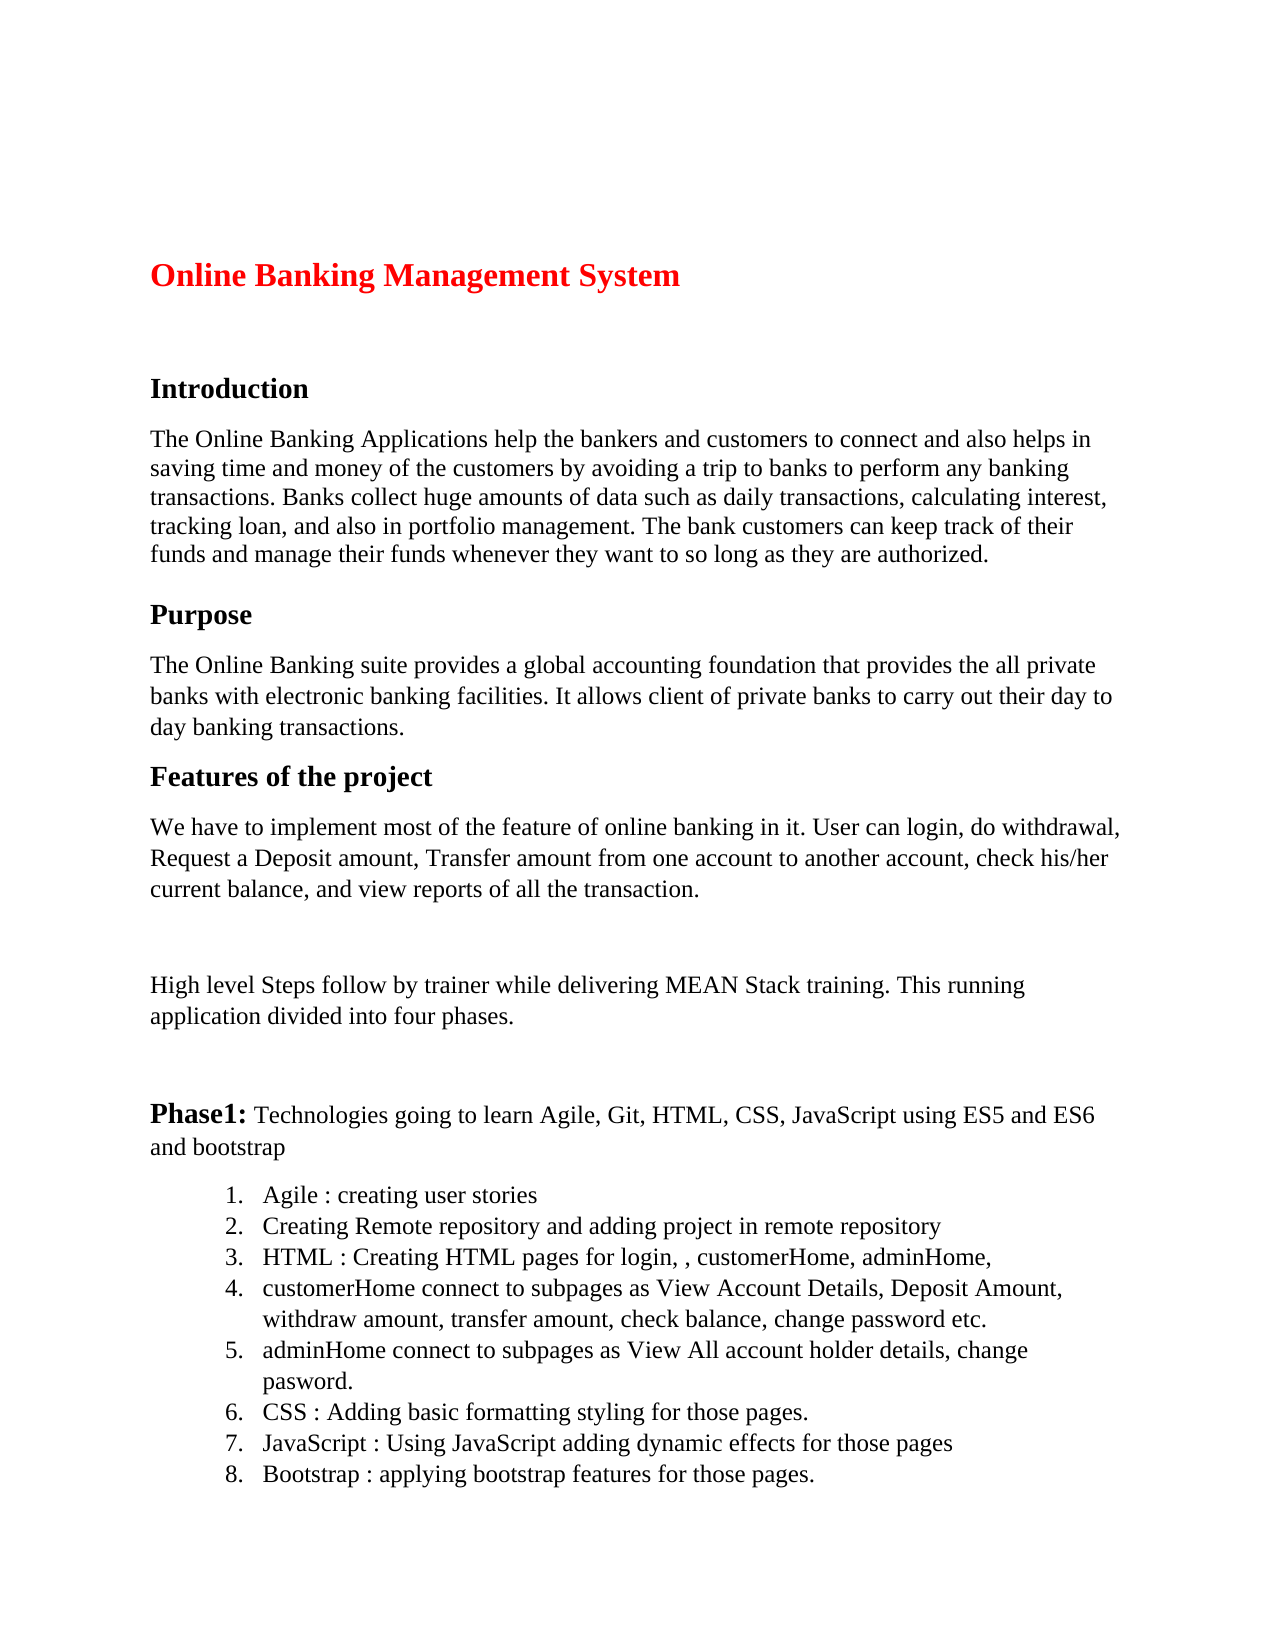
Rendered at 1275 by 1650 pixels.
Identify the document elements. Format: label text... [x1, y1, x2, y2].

text Introduction [150, 372, 1125, 405]
text Purpose [150, 597, 1125, 631]
list customerHome connect to subpages as View Account Details, Deposit Amount, withdraw amount, transfer amount, check balance, change password etc. [225, 1273, 1125, 1333]
list CSS : Adding basic formatting styling for those pages. [225, 1397, 1125, 1426]
list HTML : Creating HTML pages for login, , customerHome, adminHome, [225, 1242, 1125, 1271]
text Online Banking Management System [150, 256, 1125, 294]
list JavaScript : Using JavaScript adding dynamic effects for those pages [225, 1428, 1125, 1457]
list Agile : creating user stories [225, 1180, 1125, 1209]
text High level Steps follow by trainer while delivering MEAN Stack training. This running application divided into four phases. [150, 970, 1125, 1030]
text The Online Banking suite provides a global accounting foundation that provides the all private banks with electronic banking facilities. It allows client of private banks to carry out their day to day banking transactions. [150, 650, 1125, 741]
list Creating Remote repository and adding project in remote repository [225, 1211, 1125, 1240]
text Features of the project [150, 759, 1125, 793]
text The Online Banking Applications help the bankers and customers to connect and also helps in saving time and money of the customers by avoiding a trip to banks to perform any banking transactions. Banks collect huge amounts of data such as daily transactions, calculating interest, tracking loan, and also in portfolio management. The bank customers can keep track of their funds and manage their funds whenever they want to so long as they are authorized. [150, 424, 1125, 568]
text We have to implement most of the feature of online banking in it. User can login, do withdrawal, Request a Deposit amount, Transfer amount from one account to another account, check his/her current balance, and view reports of all the transaction. [150, 812, 1125, 903]
list Bootstrap : applying bootstrap features for those pages. [225, 1459, 1125, 1488]
text Phase1: Technologies going to learn Agile, Git, HTML, CSS, JavaScript using ES5 and ES6 and bootstrap [150, 1096, 1125, 1161]
list adminHome connect to subpages as View All account holder details, change pasword. [225, 1335, 1125, 1395]
